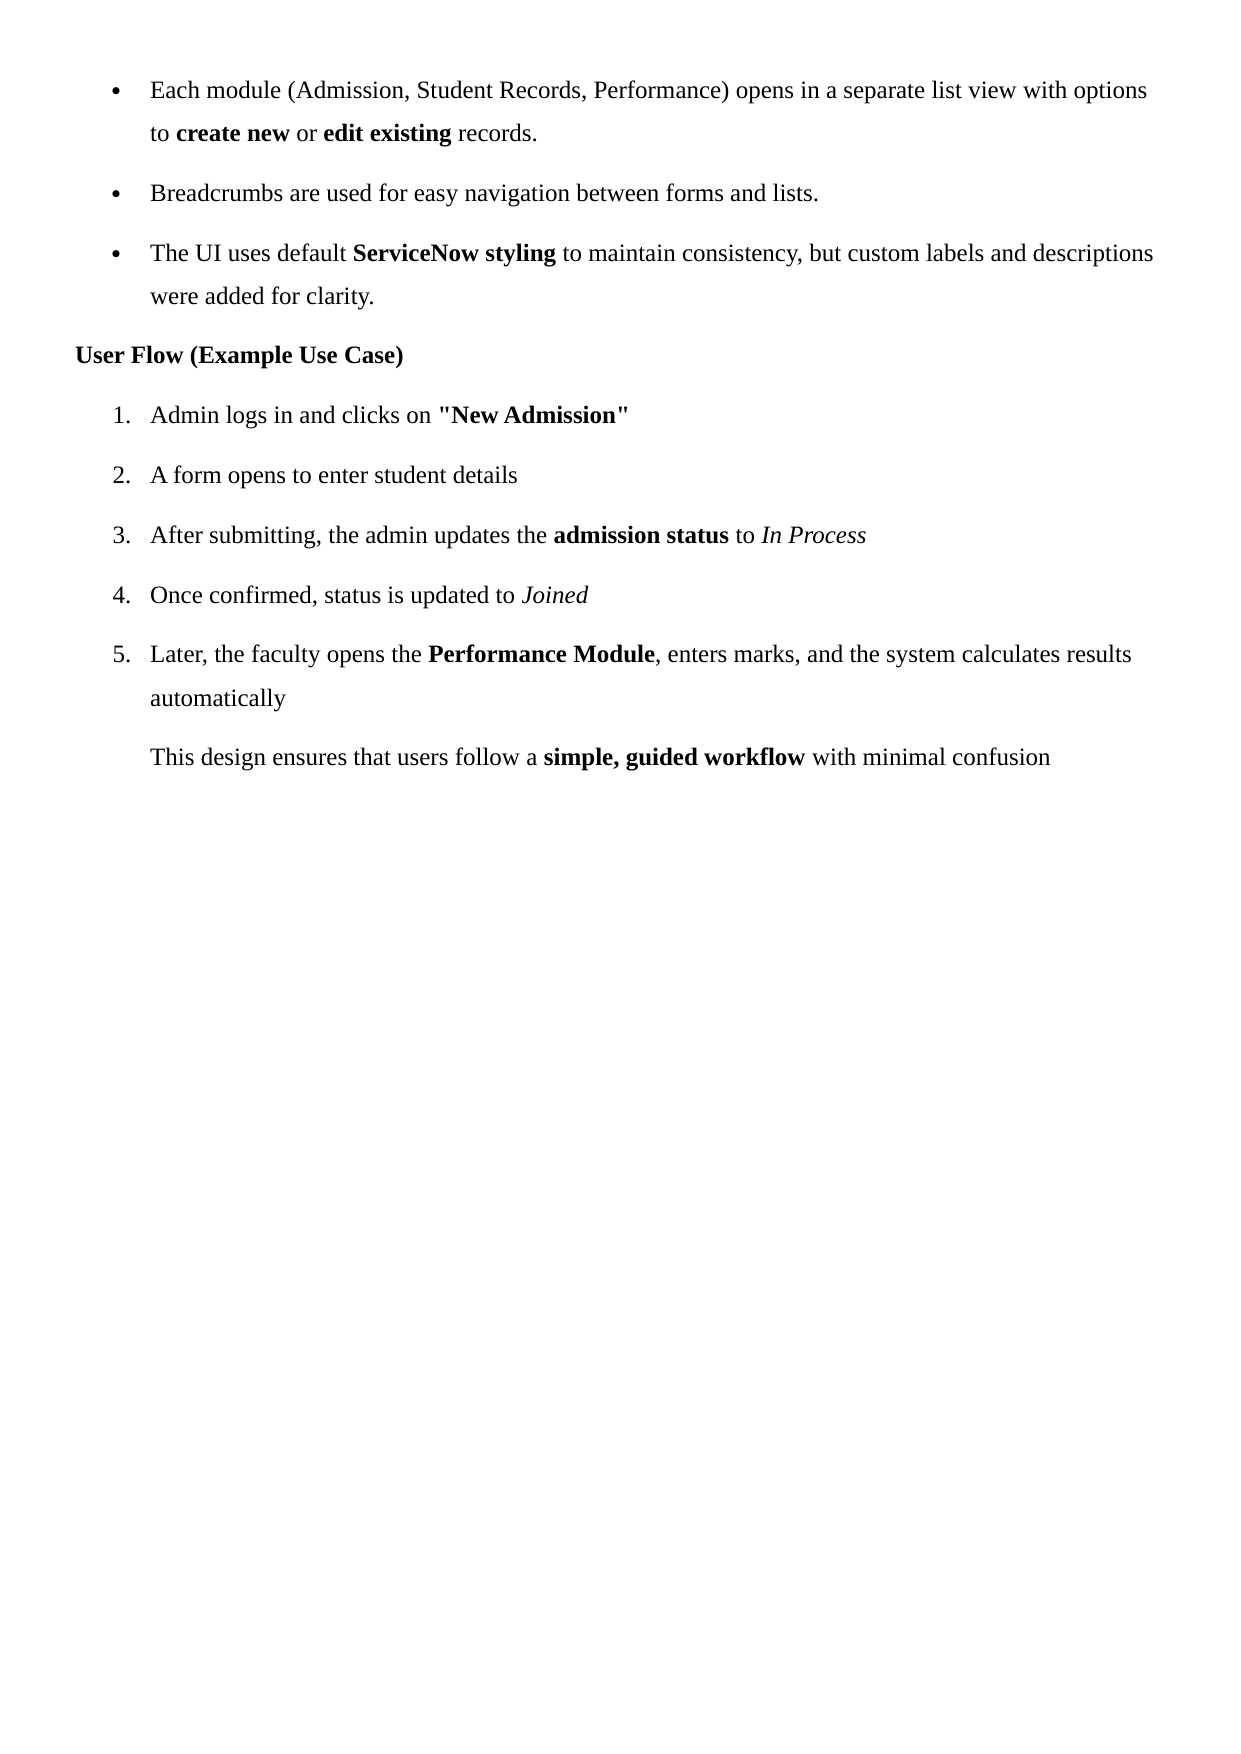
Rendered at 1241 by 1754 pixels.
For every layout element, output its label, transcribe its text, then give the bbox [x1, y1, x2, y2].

list Breadcrumbs are used for easy navigation between forms and lists. [112, 178, 1165, 207]
list Admin logs in and clicks on "New Admission" [112, 400, 1165, 429]
list The UI uses default ServiceNow styling to maintain consistency, but custom labels and descriptions were added for clarity. [112, 238, 1165, 309]
list After submitting, the admin updates the admission status to In Process [112, 520, 1165, 549]
list Later, the faculty opens the Performance Module, enters marks, and the system calculates results automatically [112, 639, 1165, 711]
list A form opens to enter student details [112, 460, 1165, 489]
text User Flow (Example Use Case) [75, 341, 1165, 369]
list Once confirmed, status is updated to Joined [112, 580, 1165, 608]
list Each module (Admission, Student Records, Performance) opens in a separate list view with options to create new or edit existing records. [112, 75, 1165, 147]
text This design ensures that users follow a simple, guided workflow with minimal confusion [150, 742, 1165, 771]
